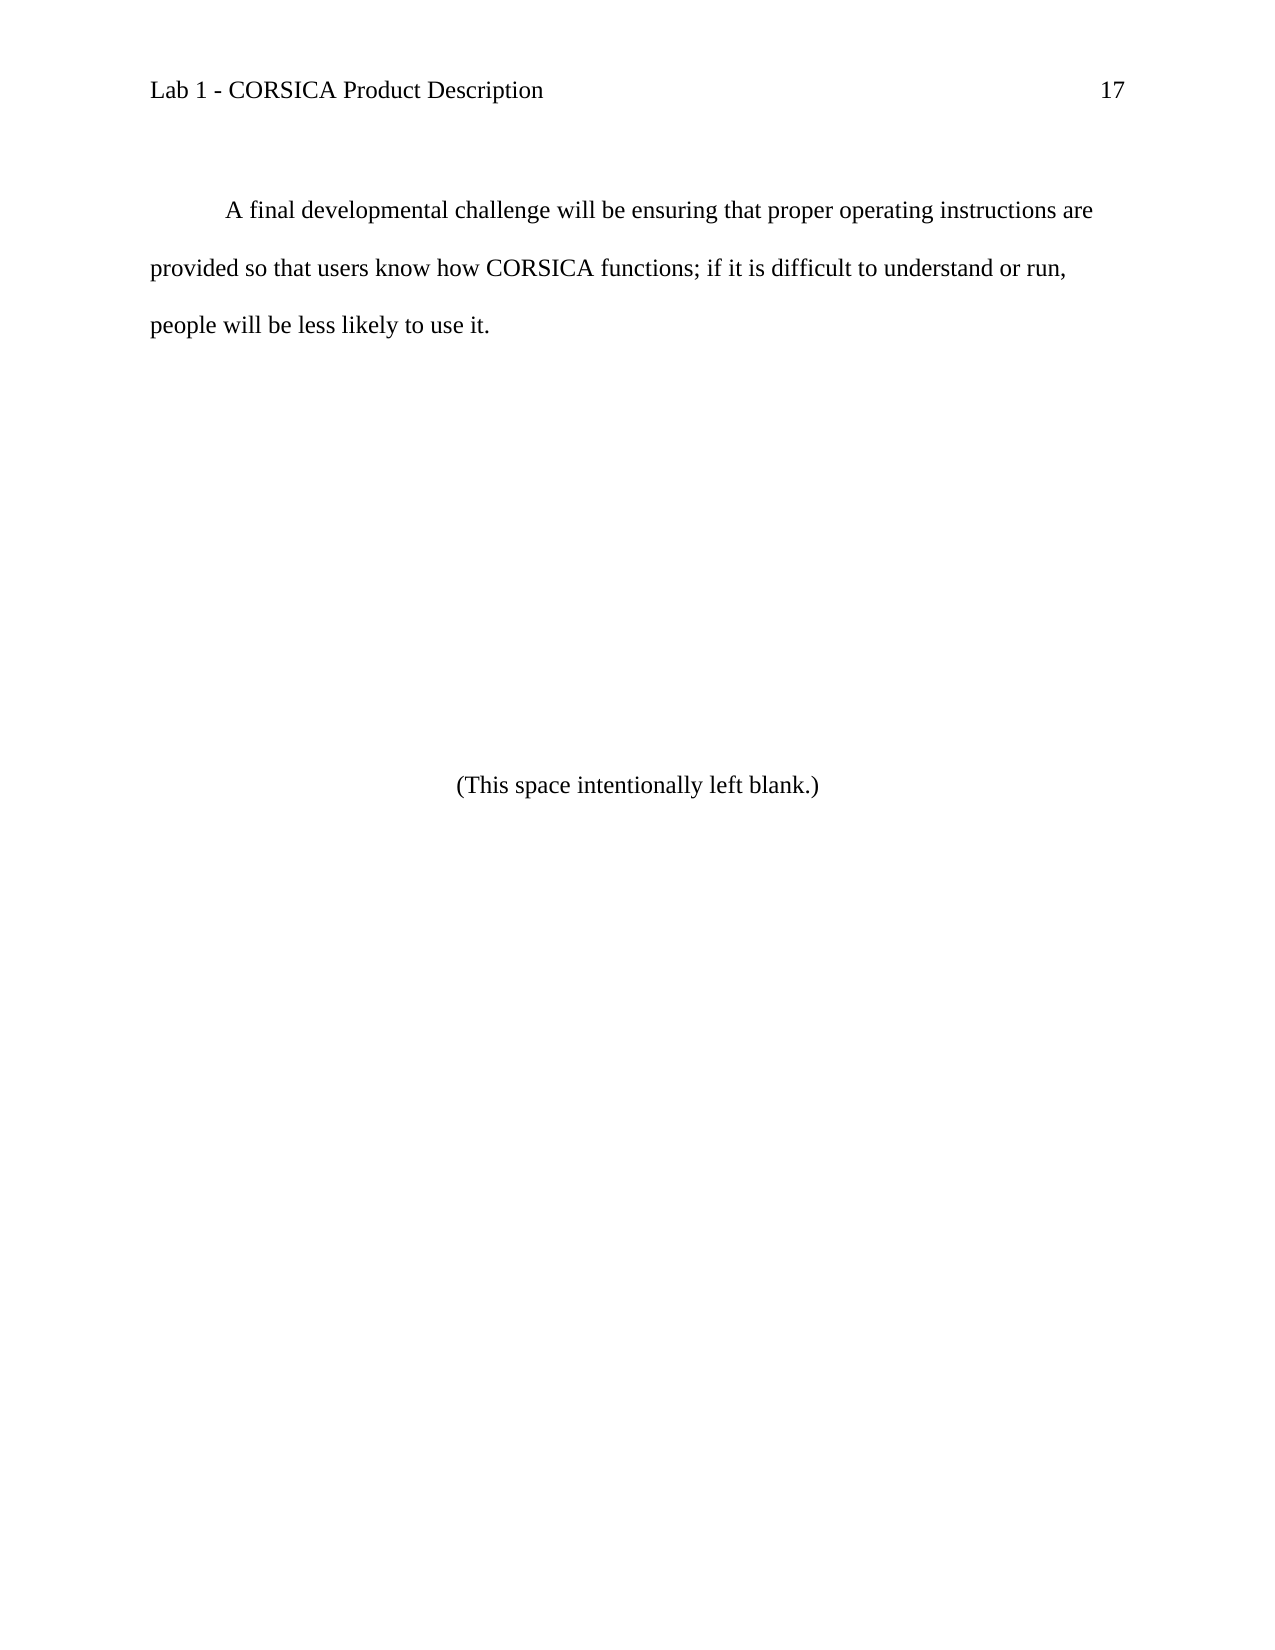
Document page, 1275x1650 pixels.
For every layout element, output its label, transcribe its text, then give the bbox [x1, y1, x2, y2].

text A final developmental challenge will be ensuring that proper operating instructions are provided so that users know how CORSICA functions; if it is difficult to understand or run, people will be less likely to use it. [150, 195, 1125, 339]
text (This space intentionally left blank.) [150, 770, 1125, 799]
